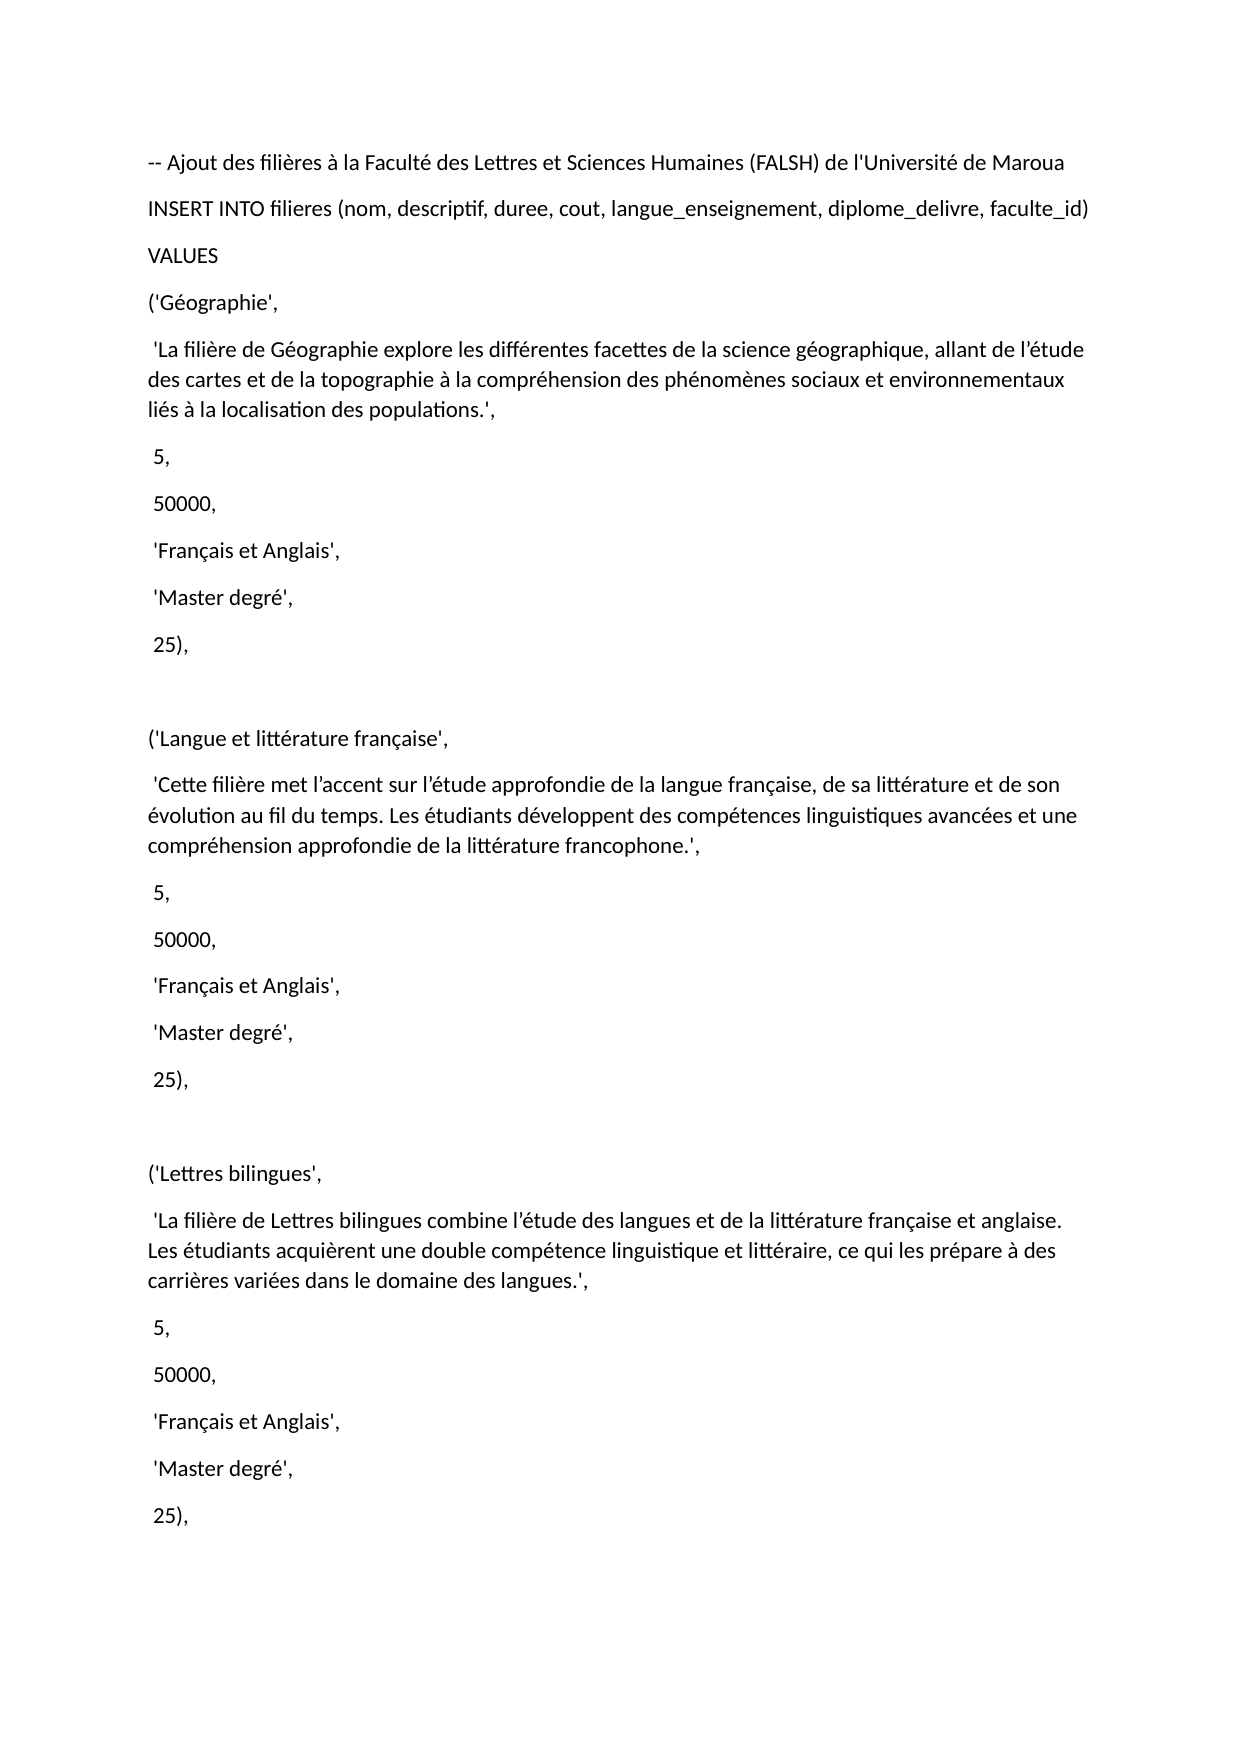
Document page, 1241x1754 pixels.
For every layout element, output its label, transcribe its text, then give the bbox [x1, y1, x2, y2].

text 'La filière de Géographie explore les différentes facettes de la science géographique, allant de l’étude des cartes et de la topographie à la compréhension des phénomènes sociaux et environnementaux liés à la localisation des populations.', [148, 335, 1093, 423]
text 'Cette filière met l’accent sur l’étude approfondie de la langue française, de sa littérature et de son évolution au fil du temps. Les étudiants développent des compétences linguistiques avancées et une compréhension approfondie de la littérature francophone.', [148, 771, 1093, 859]
text 'Master degré', [148, 583, 1093, 611]
text ('Langue et littérature française', [148, 724, 1093, 752]
text 'Français et Anglais', [148, 972, 1093, 999]
text INSERT INTO filieres (nom, descriptif, duree, cout, langue_enseignement, diplome_delivre, faculte_id) [148, 194, 1093, 222]
text ('Géographie', [148, 288, 1093, 316]
text ('Lettres bilingues', [148, 1159, 1093, 1187]
text VALUES [148, 241, 1093, 269]
text 'La filière de Lettres bilingues combine l’étude des langues et de la littérature française et anglaise. Les étudiants acquièrent une double compétence linguistique et littéraire, ce qui les prépare à des carrières variées dans le domaine des langues.', [148, 1206, 1093, 1294]
text 'Master degré', [148, 1018, 1093, 1046]
text 25), [148, 1501, 1093, 1529]
text 5, [148, 442, 1093, 470]
text 25), [148, 1065, 1093, 1093]
text 5, [148, 878, 1093, 906]
text 'Master degré', [148, 1454, 1093, 1482]
text 5, [148, 1313, 1093, 1341]
text 50000, [148, 1360, 1093, 1388]
text 25), [148, 630, 1093, 658]
text -- Ajout des filières à la Faculté des Lettres et Sciences Humaines (FALSH) de l'Université de Maroua [148, 148, 1093, 176]
text 'Français et Anglais', [148, 536, 1093, 564]
text 50000, [148, 925, 1093, 953]
text 50000, [148, 489, 1093, 517]
text 'Français et Anglais', [148, 1407, 1093, 1435]
